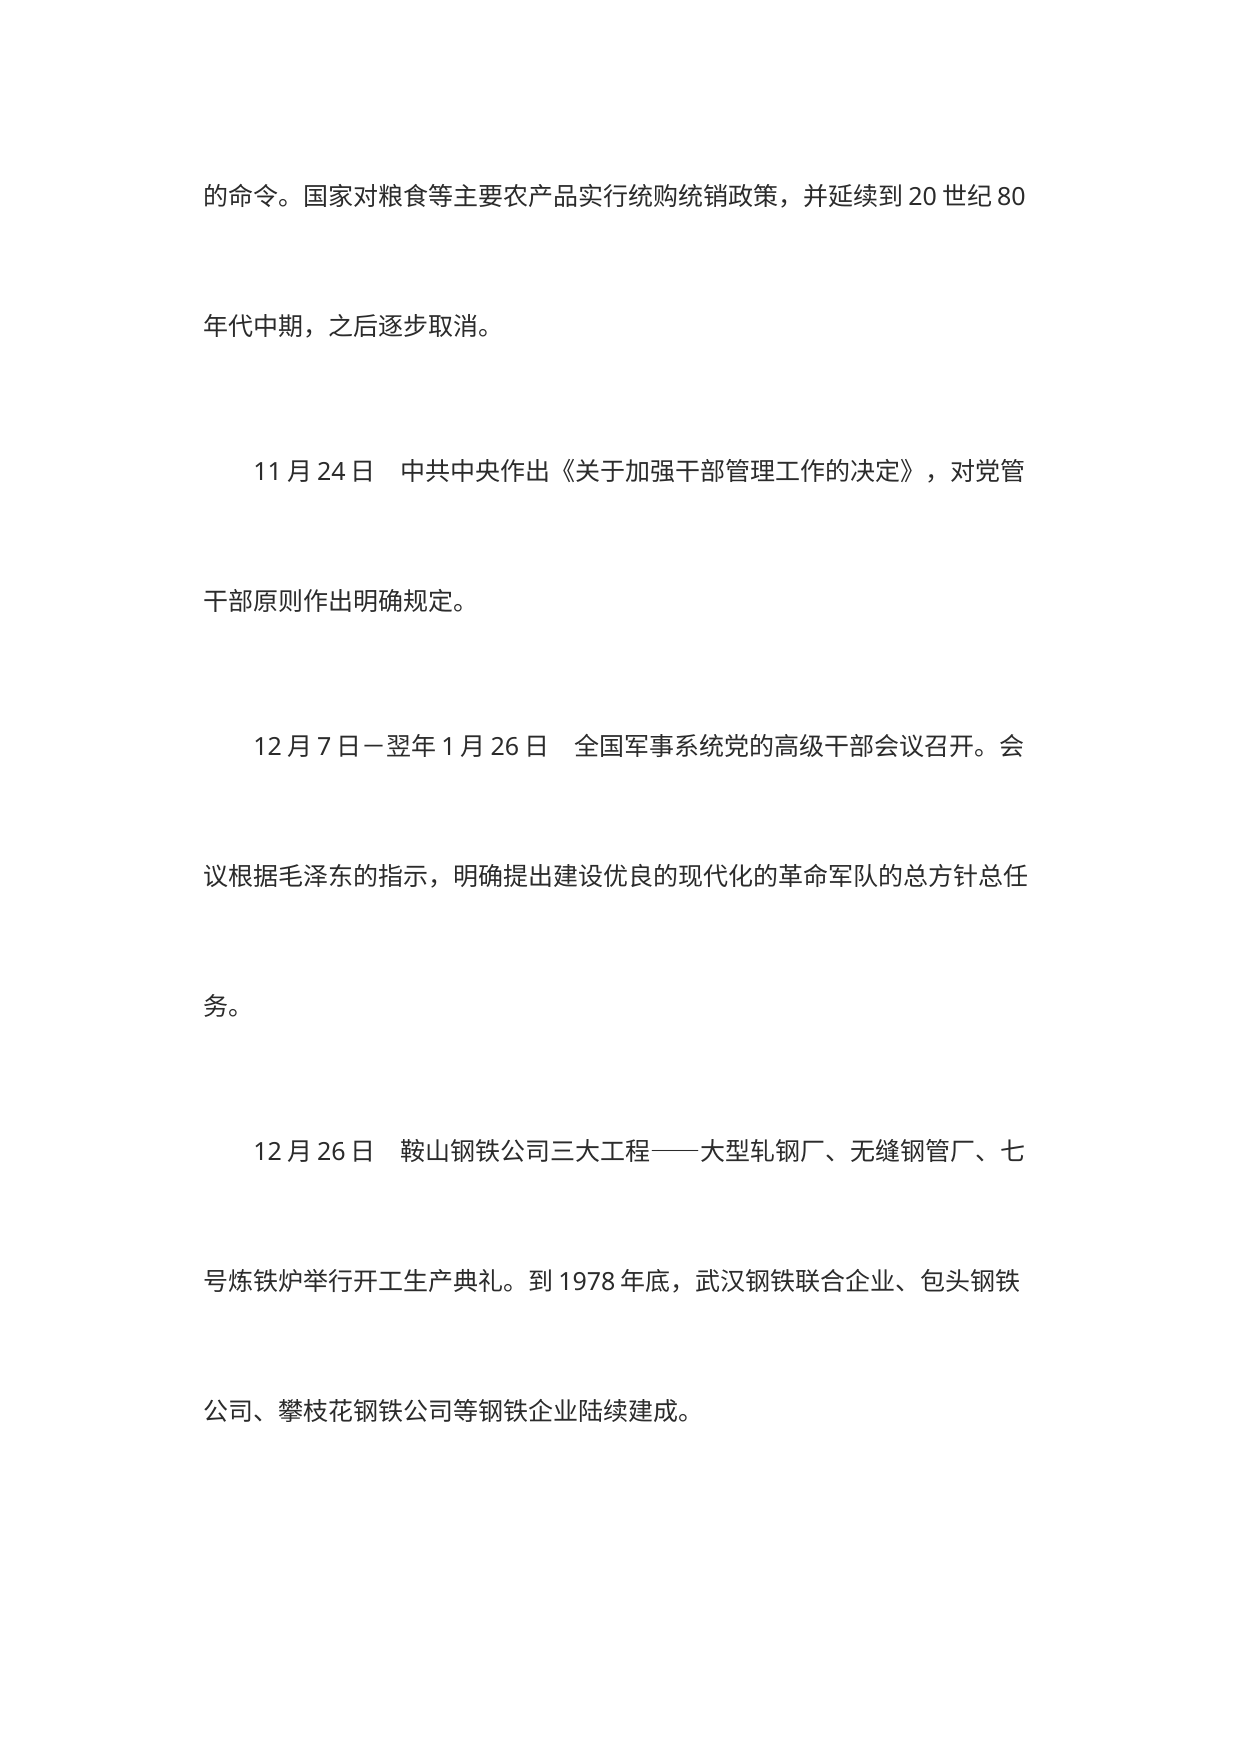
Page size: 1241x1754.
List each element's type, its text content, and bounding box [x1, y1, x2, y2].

text 12月26日 鞍山钢铁公司三大工程——大型轧钢厂、无缝钢管厂、七号炼铁炉举行开工生产典礼。到1978年底，武汉钢铁联合企业、包头钢铁公司、攀枝花钢铁公司等钢铁企业陆续建成。 [203, 1117, 1037, 1442]
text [203, 162, 1037, 357]
text 11月24日 中共中央作出《关于加强干部管理工作的决定》，对党管干部原则作出明确规定。 [203, 437, 1037, 632]
text 12月7日－翌年1月26日 全国军事系统党的高级干部会议召开。会议根据毛泽东的指示，明确提出建设优良的现代化的革命军队的总方针总任务。 [203, 712, 1037, 1037]
